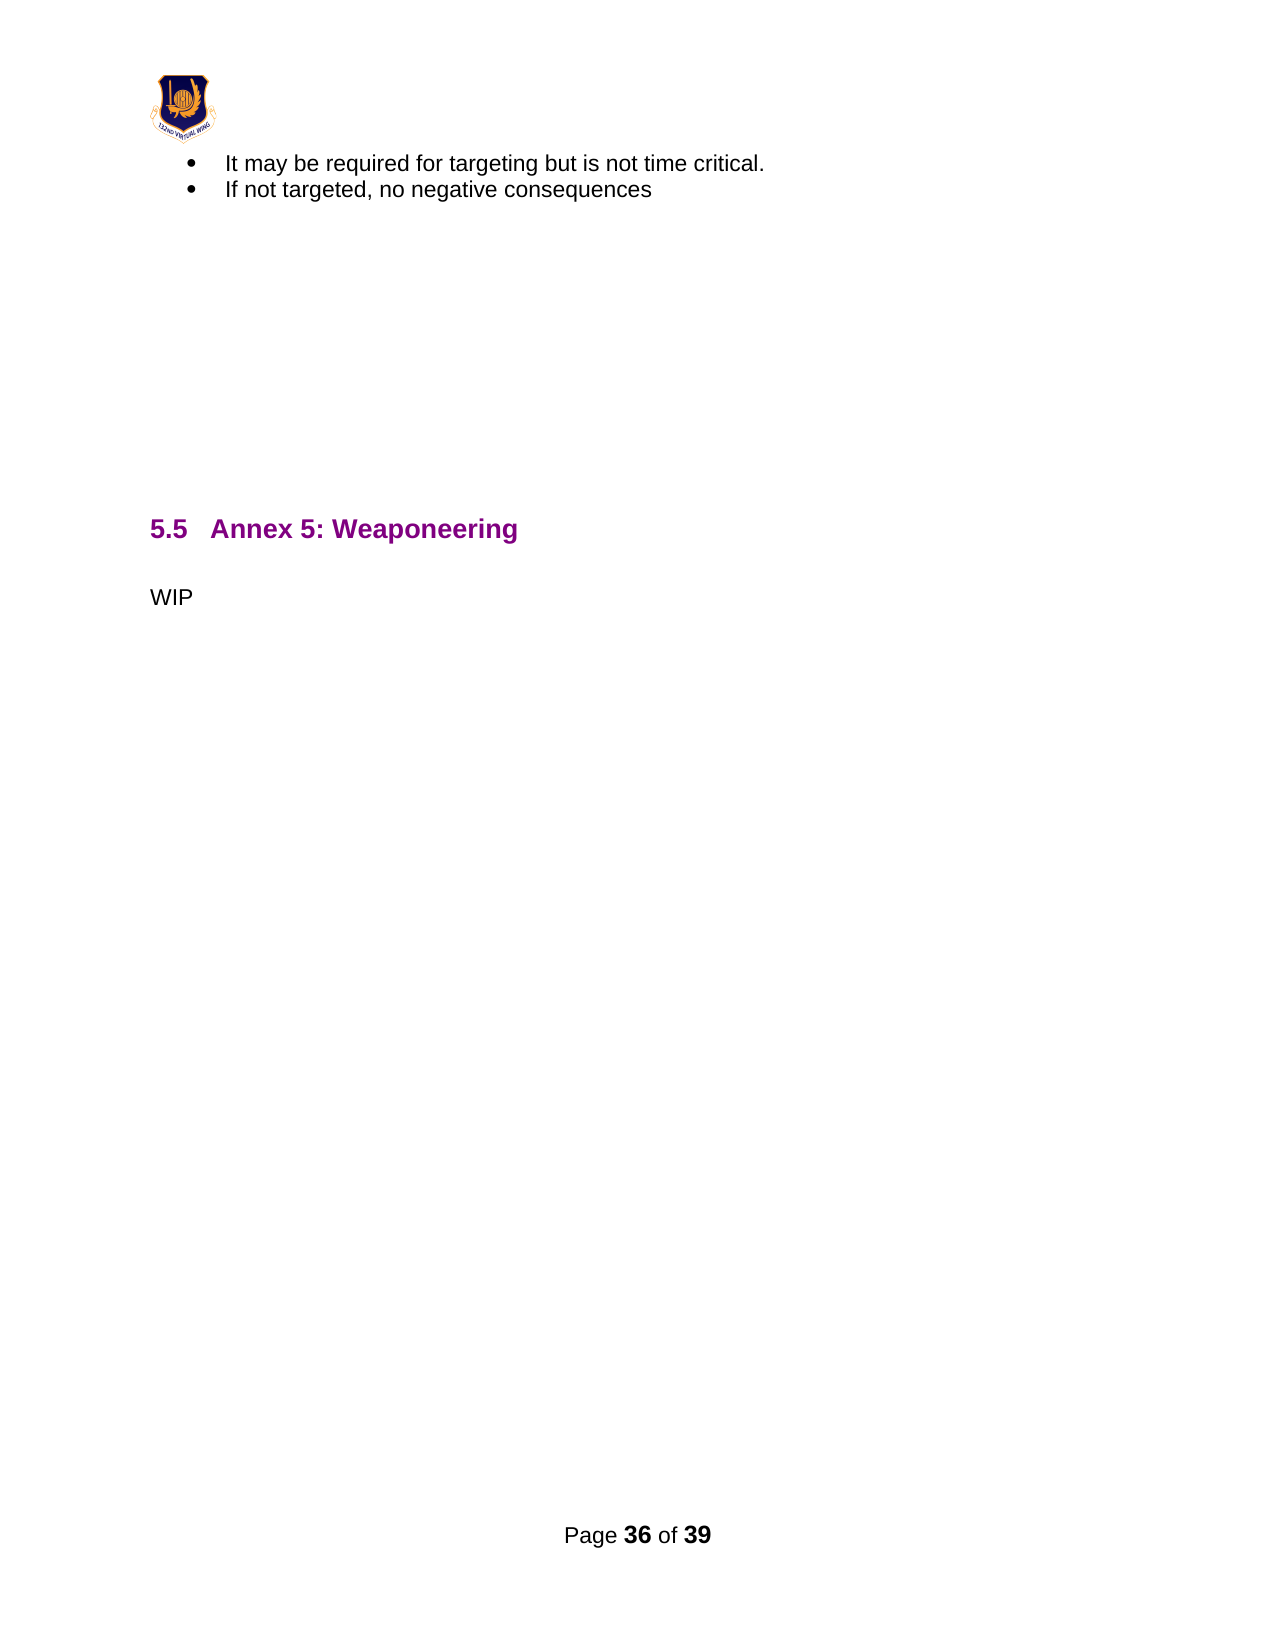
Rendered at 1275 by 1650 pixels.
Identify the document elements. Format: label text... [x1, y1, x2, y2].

picture [150, 75, 217, 144]
list If not targeted, no negative consequences [187, 176, 1125, 203]
subtitle Annex 5: Weaponeering [150, 513, 1125, 545]
text WIP [150, 583, 1125, 610]
list It may be required for targeting but is not time critical. [187, 150, 1125, 176]
